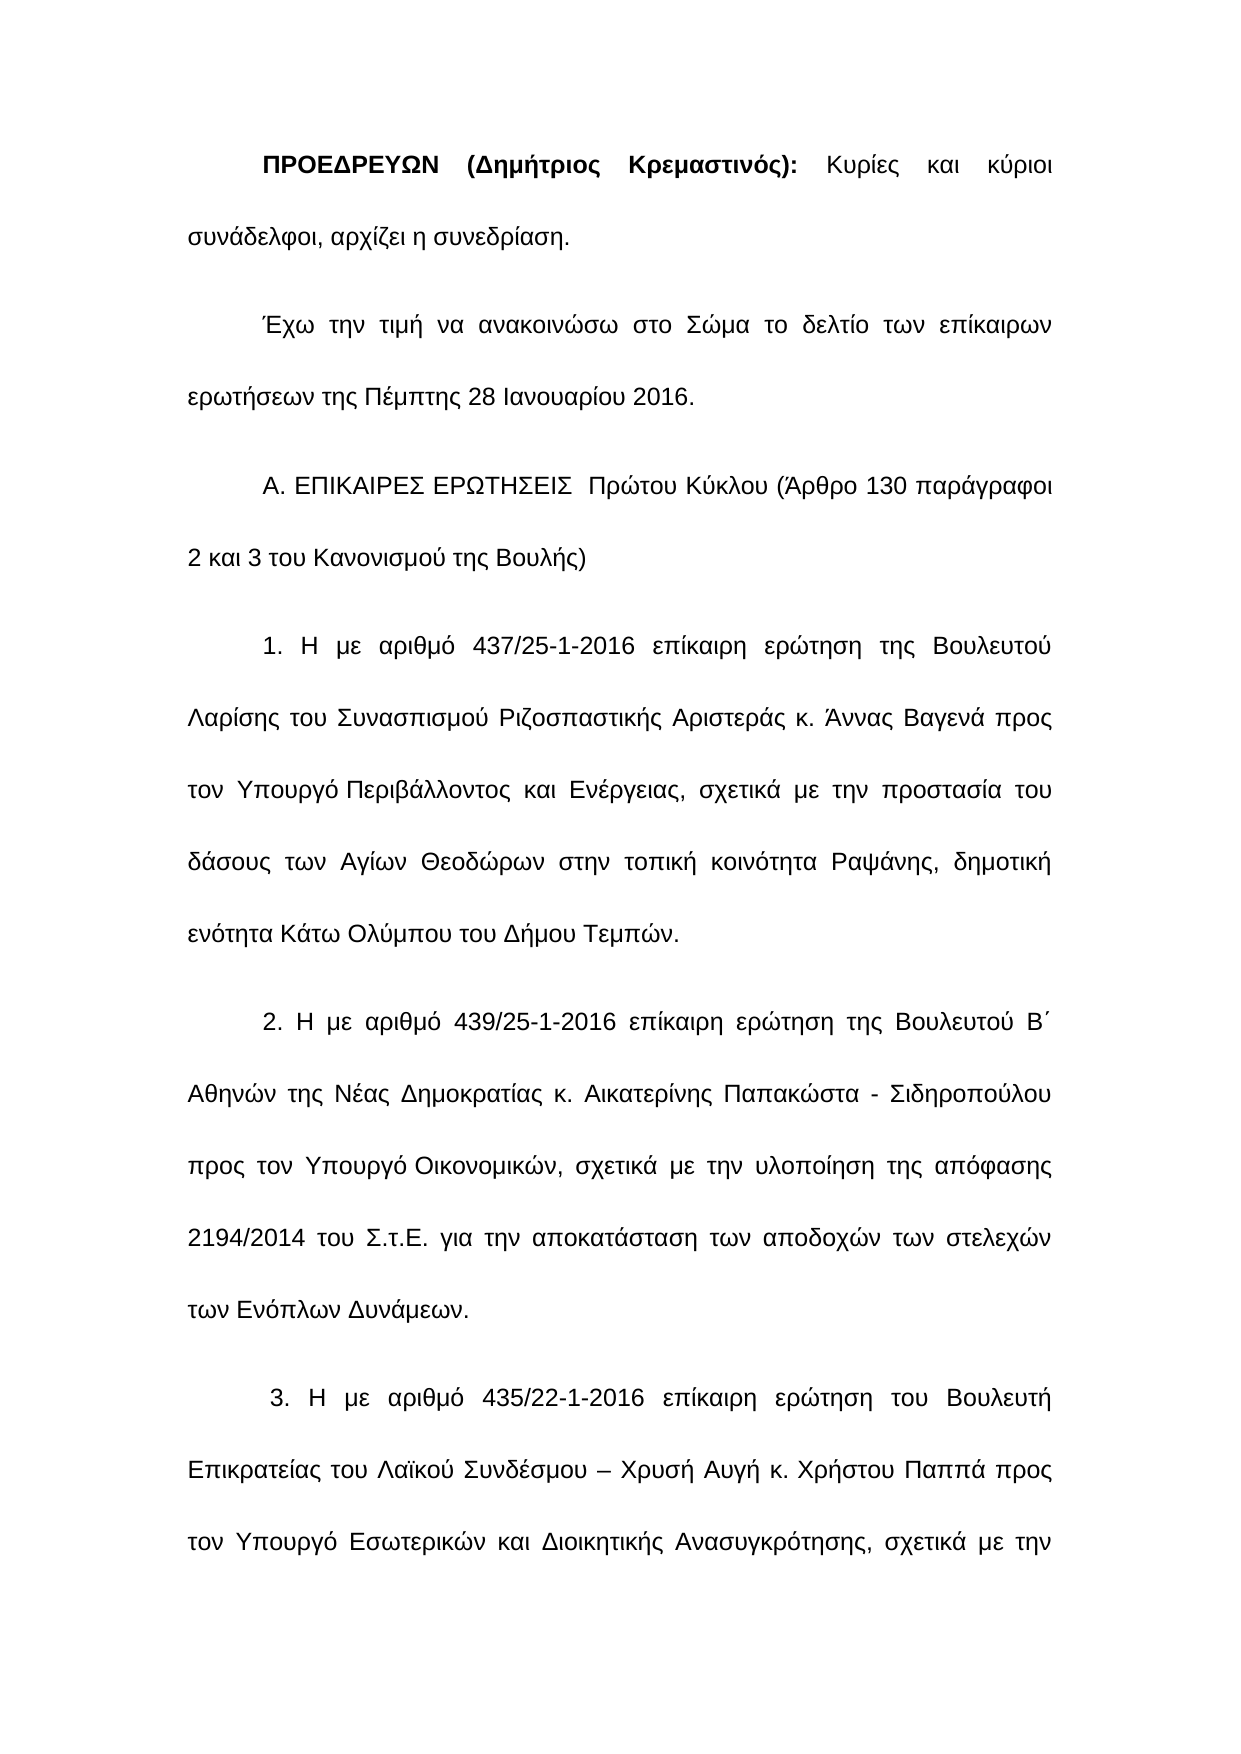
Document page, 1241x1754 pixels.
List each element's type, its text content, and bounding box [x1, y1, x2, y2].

text 2. Η με αριθμό 439/25-1-2016 επίκαιρη ερώτηση της Βουλευτού Β΄ Αθηνών της Νέας Δημοκρατίας κ. Αικατερίνης Παπακώστα - Σιδηροπούλου προς τον Υπουργό Οικονομικών, σχετικά με την υλοποίηση της απόφασης 2194/2014 του Σ.τ.Ε. για την αποκατάσταση των αποδοχών των στελεχών των Ενόπλων Δυνάμεων. [187, 1007, 1053, 1323]
text 1. Η με αριθμό 437/25-1-2016 επίκαιρη ερώτηση της Βουλευτού Λαρίσης του Συνασπισμού Ριζοσπαστικής Αριστεράς κ. Άννας Βαγενά προς τον Υπουργό Περιβάλλοντος και Ενέργειας, σχετικά με την προστασία του δάσους των Αγίων Θεοδώρων στην τοπική κοινότητα Ραψάνης, δημοτική ενότητα Κάτω Ολύμπου του Δήμου Τεμπών. [187, 631, 1053, 947]
text Α. ΕΠΙΚΑΙΡΕΣ ΕΡΩΤΗΣΕΙΣ Πρώτου Κύκλου (Άρθρο 130 παράγραφοι 2 και 3 του Κανονισμού της Βουλής) [187, 471, 1053, 571]
text ΠΡΟΕΔΡΕΥΩΝ (Δημήτριος Κρεμαστινός): Κυρίες και κύριοι συνάδελφοι, αρχίζει η συνεδρίαση. [187, 150, 1053, 251]
text Έχω την τιμή να ανακοινώσω στο Σώμα το δελτίο των επίκαιρων ερωτήσεων της Πέμπτης 28 Ιανουαρίου 2016. [187, 310, 1053, 411]
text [187, 1383, 1053, 1556]
